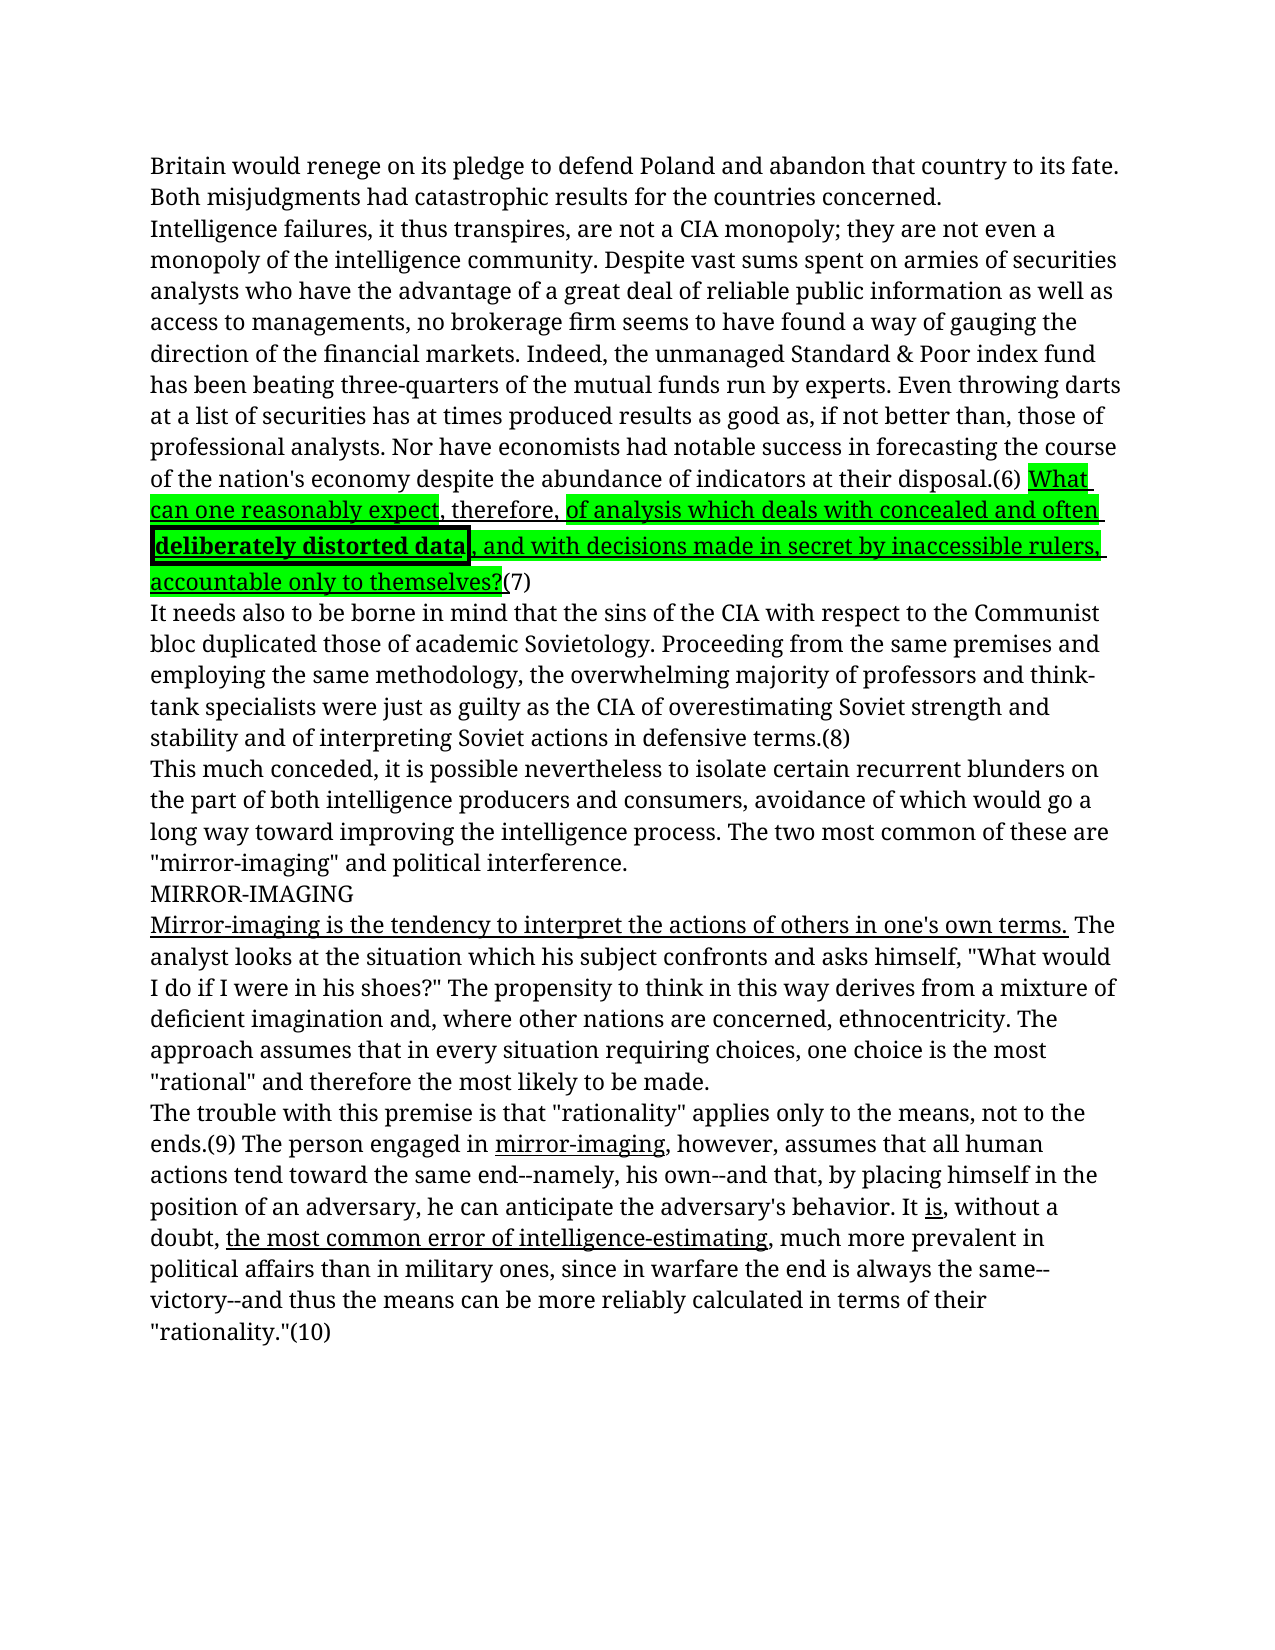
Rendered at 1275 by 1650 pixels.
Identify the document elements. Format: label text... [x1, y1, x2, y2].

text The trouble with this premise is that "rationality" applies only to the means, not to the ends.(9) The person engaged in mirror-imaging, however, assumes that all human actions tend toward the same end--namely, his own--and that, by placing himself in the position of an adversary, he can anticipate the adversary's behavior. It is, without a doubt, the most common error of intelligence-estimating, much more prevalent in political affairs than in military ones, since in warfare the end is always the same--victory--and thus the means can be more reliably calculated in terms of their "rationality."(10) [150, 1097, 1125, 1347]
text MIRROR-IMAGING [150, 878, 1125, 909]
text Mirror-imaging is the tendency to interpret the actions of others in one's own terms. The analyst looks at the situation which his subject confronts and asks himself, "What would I do if I were in his shoes?" The propensity to think in this way derives from a mixture of deficient imagination and, where other nations are concerned, ethnocentricity. The approach assumes that in every situation requiring choices, one choice is the most "rational" and therefore the most likely to be made. [150, 909, 1125, 1097]
text This much conceded, it is possible nevertheless to isolate certain recurrent blunders on the part of both intelligence producers and consumers, avoidance of which would go a long way toward improving the intelligence process. The two most common of these are "mirror-imaging" and political interference. [150, 753, 1125, 878]
text Intelligence failures, it thus transpires, are not a CIA monopoly; they are not even a monopoly of the intelligence community. Despite vast sums spent on armies of securities analysts who have the advantage of a great deal of reliable public information as well as access to managements, no brokerage firm seems to have found a way of gauging the direction of the financial markets. Indeed, the unmanaged Standard & Poor index fund has been beating three-quarters of the mutual funds run by experts. Even throwing darts at a list of securities has at times produced results as good as, if not better than, those of professional analysts. Nor have economists had notable success in forecasting the course of the nation's economy despite the abundance of indicators at their disposal.(6) What can one reasonably expect, therefore, of analysis which deals with concealed and often deliberately distorted data, and with decisions made in secret by inaccessible rulers, accountable only to themselves?(7) [150, 212, 1125, 597]
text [150, 150, 1125, 212]
text It needs also to be borne in mind that the sins of the CIA with respect to the Communist bloc duplicated those of academic Sovietology. Proceeding from the same premises and employing the same methodology, the overwhelming majority of professors and think-tank specialists were just as guilty as the CIA of overestimating Soviet strength and stability and of interpreting Soviet actions in defensive terms.(8) [150, 597, 1125, 753]
